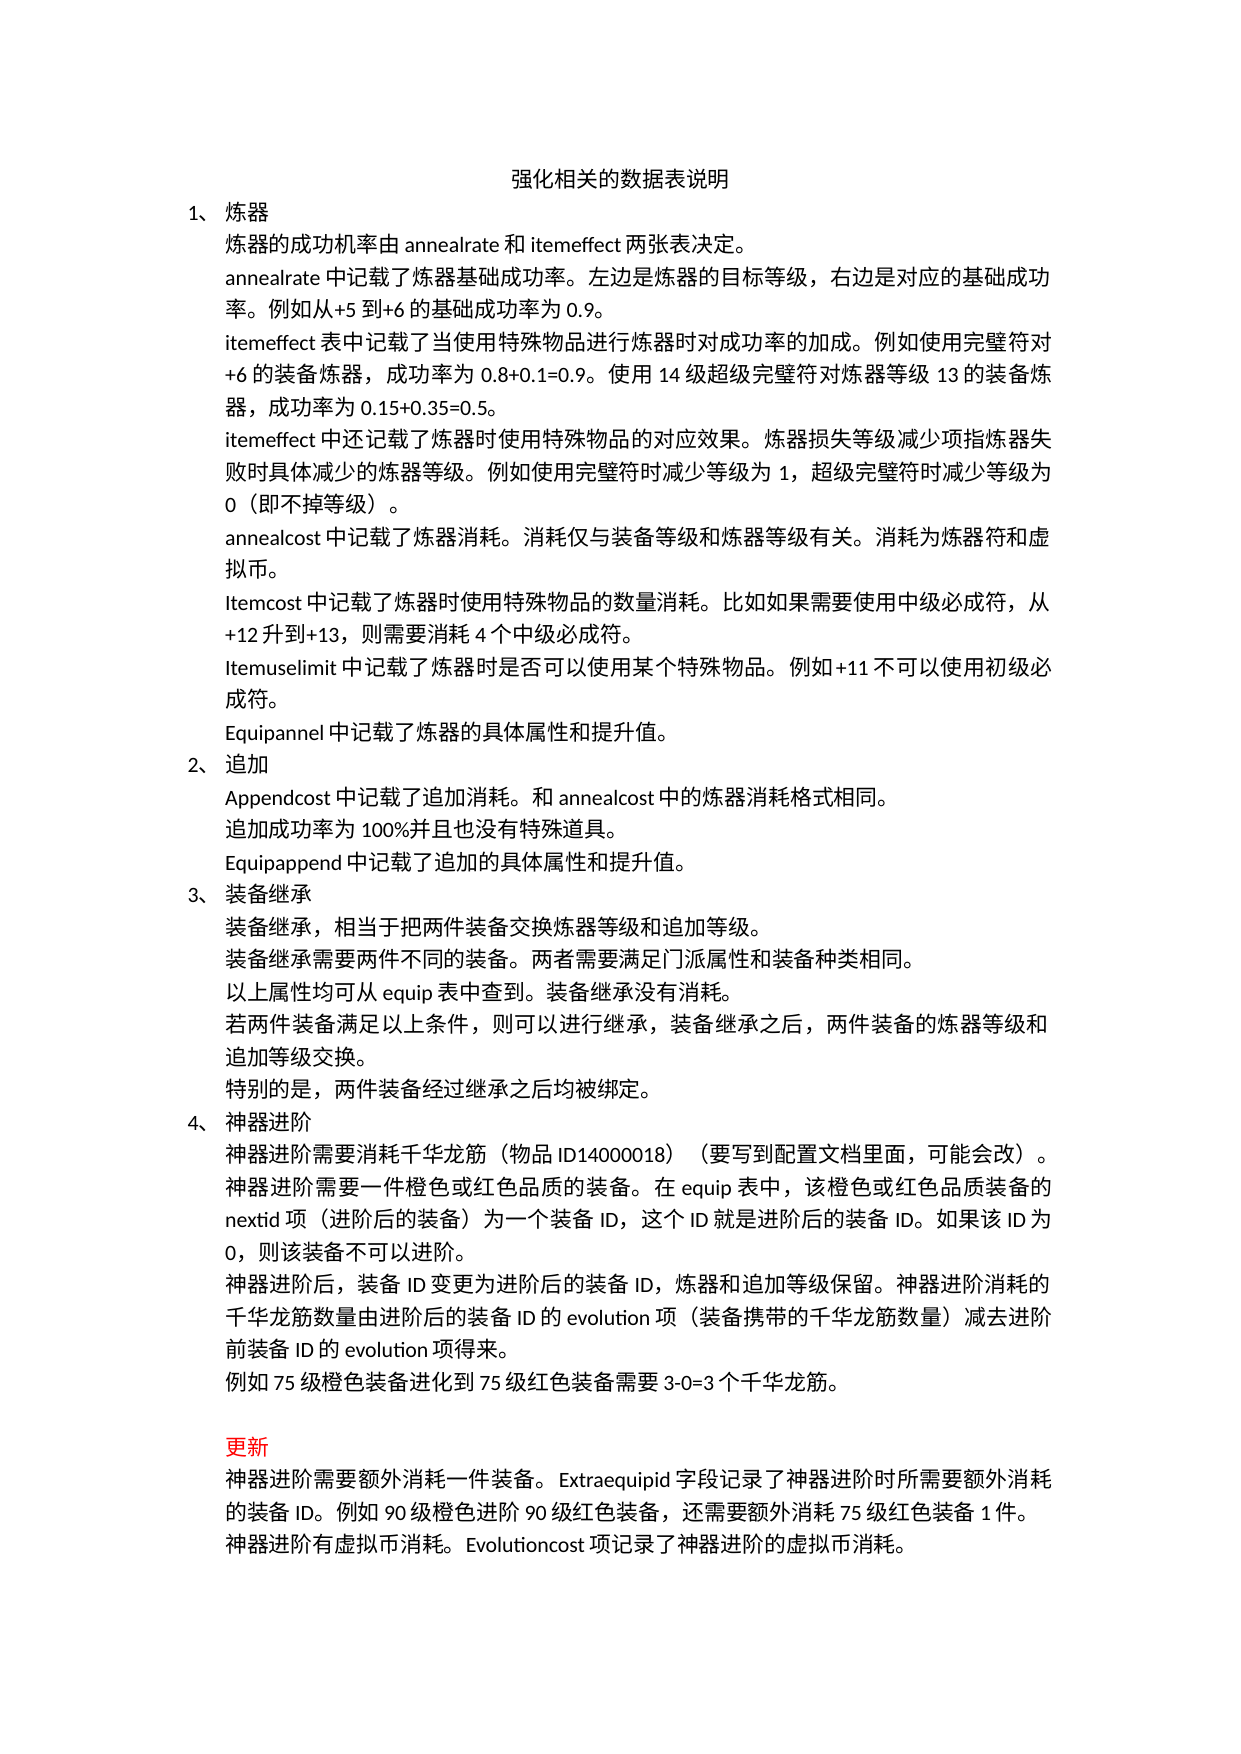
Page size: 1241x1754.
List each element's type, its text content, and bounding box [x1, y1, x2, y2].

list 例如75级橙色装备进化到75级红色装备需要3-0=3个千华龙筋。 [225, 1364, 1053, 1397]
list 更新 [225, 1429, 1053, 1462]
list 装备继承，相当于把两件装备交换炼器等级和追加等级。 [225, 909, 1053, 942]
list 神器进阶需要一件橙色或红色品质的装备。在equip表中，该橙色或红色品质装备的nextid项（进阶后的装备）为一个装备ID，这个ID就是进阶后的装备ID。如果该ID为0，则该装备不可以进阶。 [225, 1169, 1053, 1267]
list 炼器的成功机率由annealrate和itemeffect两张表决定。 [225, 227, 1053, 259]
list 追加 [187, 747, 1053, 779]
list 神器进阶需要消耗千华龙筋（物品ID14000018）（要写到配置文档里面，可能会改）。 [225, 1137, 1053, 1169]
text 强化相关的数据表说明 [187, 162, 1053, 194]
list annealrate中记载了炼器基础成功率。左边是炼器的目标等级，右边是对应的基础成功率。例如从+5到+6的基础成功率为0.9。 [225, 259, 1053, 324]
list 神器进阶需要额外消耗一件装备。Extraequipid字段记录了神器进阶时所需要额外消耗的装备ID。例如90级橙色进阶90级红色装备，还需要额外消耗75级红色装备1件。 [225, 1462, 1053, 1527]
list Appendcost中记载了追加消耗。和annealcost中的炼器消耗格式相同。 [225, 779, 1053, 812]
list 装备继承 [187, 877, 1053, 909]
list 装备继承需要两件不同的装备。两者需要满足门派属性和装备种类相同。 [225, 942, 1053, 974]
list 追加成功率为100%并且也没有特殊道具。 [225, 812, 1053, 844]
list annealcost中记载了炼器消耗。消耗仅与装备等级和炼器等级有关。消耗为炼器符和虚拟币。 [225, 519, 1053, 584]
list itemeffect中还记载了炼器时使用特殊物品的对应效果。炼器损失等级减少项指炼器失败时具体减少的炼器等级。例如使用完璧符时减少等级为1，超级完璧符时减少等级为0（即不掉等级）。 [225, 422, 1053, 519]
list 炼器 [187, 194, 1053, 227]
list Itemcost中记载了炼器时使用特殊物品的数量消耗。比如如果需要使用中级必成符，从+12升到+13，则需要消耗4个中级必成符。 [225, 584, 1053, 649]
text 以上属性均可从equip表中查到。装备继承没有消耗。 [225, 974, 1053, 1007]
list 神器进阶后，装备ID变更为进阶后的装备ID，炼器和追加等级保留。神器进阶消耗的千华龙筋数量由进阶后的装备ID的evolution项（装备携带的千华龙筋数量）减去进阶前装备ID的evolution项得来。 [225, 1267, 1053, 1364]
list Equipappend中记载了追加的具体属性和提升值。 [225, 844, 1053, 877]
list 神器进阶有虚拟币消耗。Evolutioncost项记录了神器进阶的虚拟币消耗。 [225, 1527, 1053, 1559]
list Itemuselimit中记载了炼器时是否可以使用某个特殊物品。例如+11不可以使用初级必成符。 [225, 649, 1053, 714]
text 若两件装备满足以上条件，则可以进行继承，装备继承之后，两件装备的炼器等级和追加等级交换。 [225, 1007, 1053, 1072]
list Equipannel中记载了炼器的具体属性和提升值。 [225, 714, 1053, 747]
list 神器进阶 [187, 1104, 1053, 1137]
list itemeffect表中记载了当使用特殊物品进行炼器时对成功率的加成。例如使用完璧符对+6的装备炼器，成功率为0.8+0.1=0.9。使用14级超级完璧符对炼器等级13的装备炼器，成功率为0.15+0.35=0.5。 [225, 324, 1053, 422]
text 特别的是，两件装备经过继承之后均被绑定。 [225, 1072, 1053, 1104]
